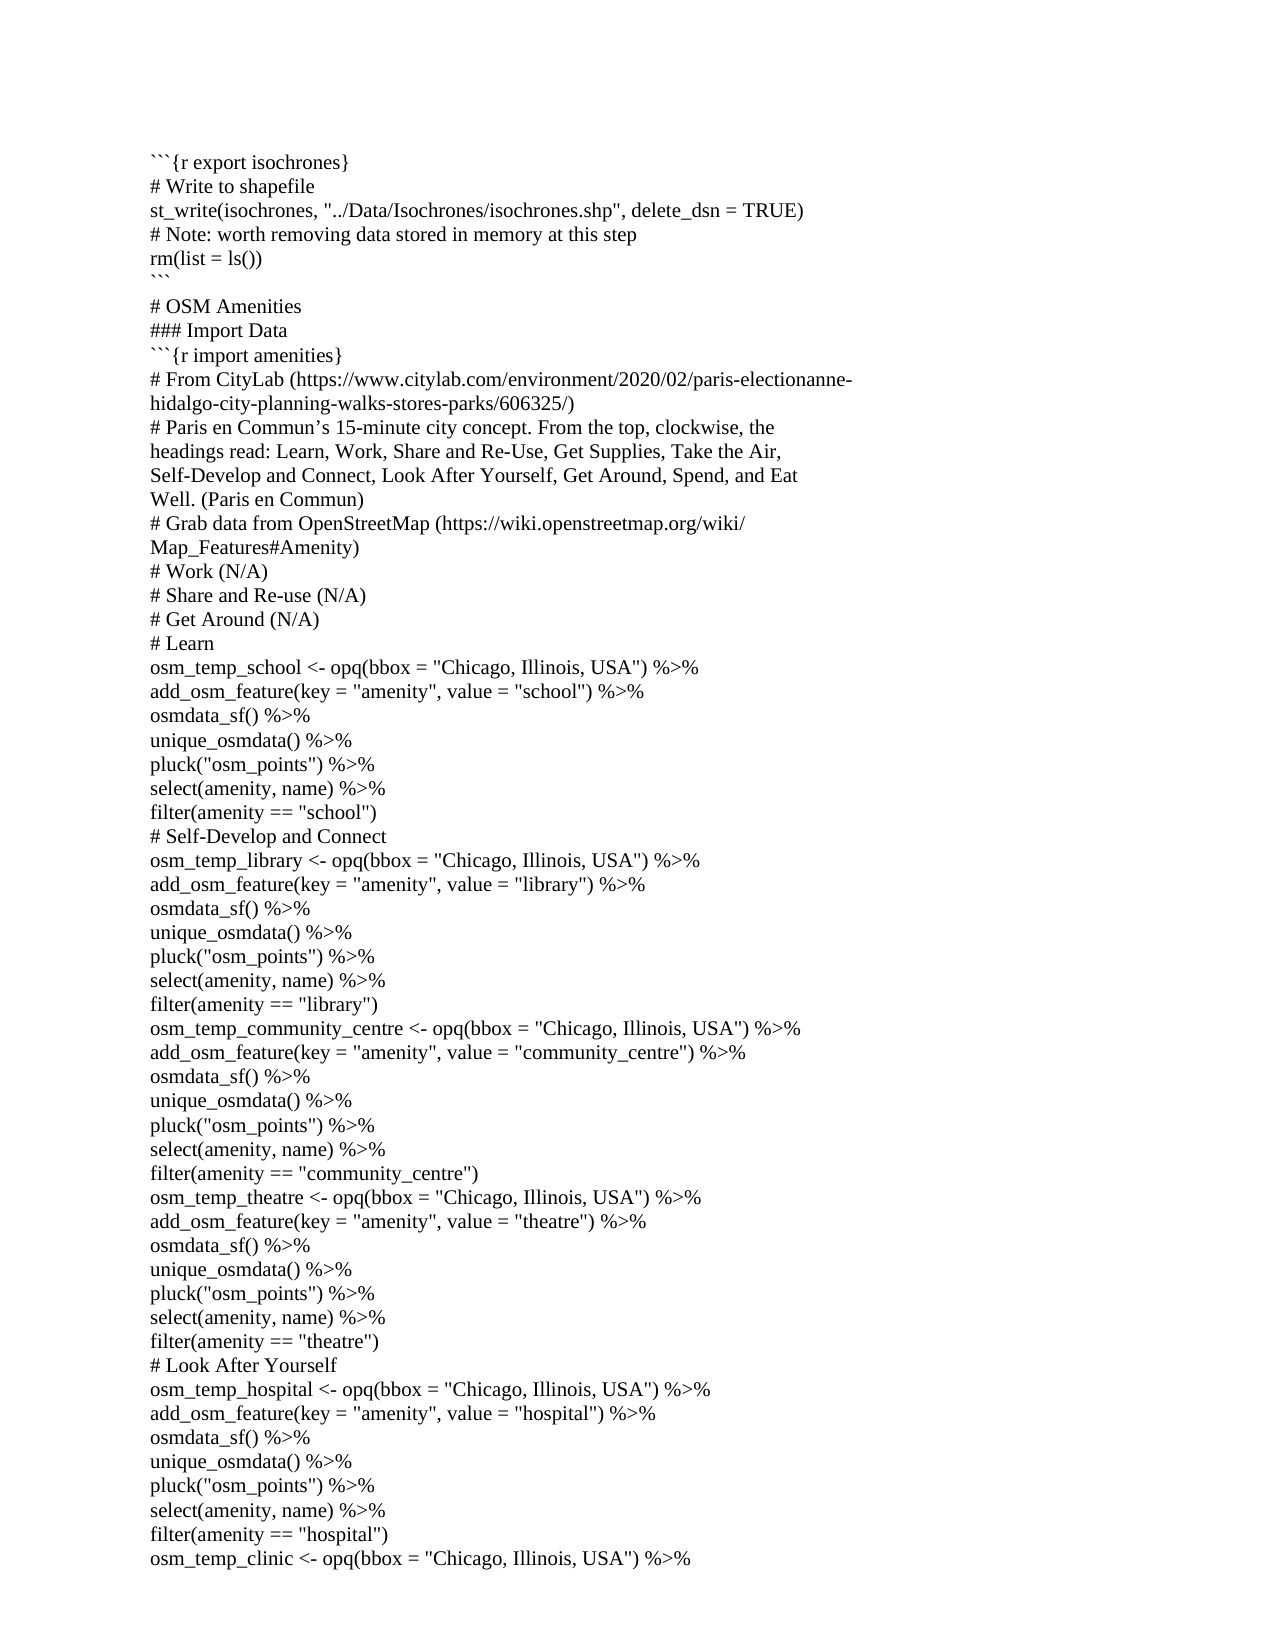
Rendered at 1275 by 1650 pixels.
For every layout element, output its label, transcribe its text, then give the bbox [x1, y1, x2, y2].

text pluck("osm_points") %>% [150, 1281, 1125, 1305]
text select(amenity, name) %>% [150, 968, 1125, 992]
text osmdata_sf() %>% [150, 1064, 1125, 1088]
text osm_temp_school <- opq(bbox = "Chicago, Illinois, USA") %>% [150, 655, 1125, 679]
text # Grab data from OpenStreetMap (https://wiki.openstreetmap.org/wiki/ [150, 511, 1125, 535]
text pluck("osm_points") %>% [150, 752, 1125, 776]
text ``` [150, 270, 1125, 294]
text pluck("osm_points") %>% [150, 944, 1125, 968]
text # From CityLab (https://www.citylab.com/environment/2020/02/paris-electionanne- [150, 367, 1125, 391]
text headings read: Learn, Work, Share and Re-Use, Get Supplies, Take the Air, [150, 439, 1125, 463]
text select(amenity, name) %>% [150, 776, 1125, 800]
text osm_temp_clinic <- opq(bbox = "Chicago, Illinois, USA") %>% [150, 1546, 1125, 1570]
text # Learn [150, 631, 1125, 655]
text Self-Develop and Connect, Look After Yourself, Get Around, Spend, and Eat [150, 463, 1125, 487]
text osmdata_sf() %>% [150, 1233, 1125, 1257]
text unique_osmdata() %>% [150, 920, 1125, 944]
text add_osm_feature(key = "amenity", value = "hospital") %>% [150, 1401, 1125, 1425]
text osm_temp_theatre <- opq(bbox = "Chicago, Illinois, USA") %>% [150, 1185, 1125, 1209]
text filter(amenity == "theatre") [150, 1329, 1125, 1353]
text rm(list = ls()) [150, 246, 1125, 270]
text select(amenity, name) %>% [150, 1137, 1125, 1161]
text # Self-Develop and Connect [150, 824, 1125, 848]
text # Look After Yourself [150, 1353, 1125, 1377]
text add_osm_feature(key = "amenity", value = "school") %>% [150, 679, 1125, 703]
text filter(amenity == "community_centre") [150, 1161, 1125, 1185]
text select(amenity, name) %>% [150, 1305, 1125, 1329]
text pluck("osm_points") %>% [150, 1112, 1125, 1137]
text filter(amenity == "hospital") [150, 1522, 1125, 1546]
text ```{r export isochrones} [150, 150, 1125, 174]
text add_osm_feature(key = "amenity", value = "community_centre") %>% [150, 1040, 1125, 1064]
text # Write to shapefile [150, 174, 1125, 198]
text unique_osmdata() %>% [150, 1088, 1125, 1112]
text filter(amenity == "school") [150, 800, 1125, 824]
text ### Import Data [150, 318, 1125, 342]
text hidalgo-city-planning-walks-stores-parks/606325/) [150, 391, 1125, 415]
text # OSM Amenities [150, 294, 1125, 318]
text osmdata_sf() %>% [150, 703, 1125, 727]
text add_osm_feature(key = "amenity", value = "library") %>% [150, 872, 1125, 896]
text filter(amenity == "library") [150, 992, 1125, 1016]
text osm_temp_hospital <- opq(bbox = "Chicago, Illinois, USA") %>% [150, 1377, 1125, 1401]
text osm_temp_community_centre <- opq(bbox = "Chicago, Illinois, USA") %>% [150, 1016, 1125, 1040]
text st_write(isochrones, "../Data/Isochrones/isochrones.shp", delete_dsn = TRUE) [150, 198, 1125, 222]
text pluck("osm_points") %>% [150, 1473, 1125, 1497]
text add_osm_feature(key = "amenity", value = "theatre") %>% [150, 1209, 1125, 1233]
text Map_Features#Amenity) [150, 535, 1125, 559]
text osm_temp_library <- opq(bbox = "Chicago, Illinois, USA") %>% [150, 848, 1125, 872]
text osmdata_sf() %>% [150, 1425, 1125, 1449]
text Well. (Paris en Commun) [150, 487, 1125, 511]
text select(amenity, name) %>% [150, 1497, 1125, 1522]
text # Get Around (N/A) [150, 607, 1125, 631]
text ```{r import amenities} [150, 342, 1125, 367]
text # Paris en Commun’s 15-minute city concept. From the top, clockwise, the [150, 415, 1125, 439]
text osmdata_sf() %>% [150, 896, 1125, 920]
text # Note: worth removing data stored in memory at this step [150, 222, 1125, 246]
text unique_osmdata() %>% [150, 727, 1125, 752]
text unique_osmdata() %>% [150, 1257, 1125, 1281]
text unique_osmdata() %>% [150, 1449, 1125, 1473]
text # Share and Re-use (N/A) [150, 583, 1125, 607]
text # Work (N/A) [150, 559, 1125, 583]
